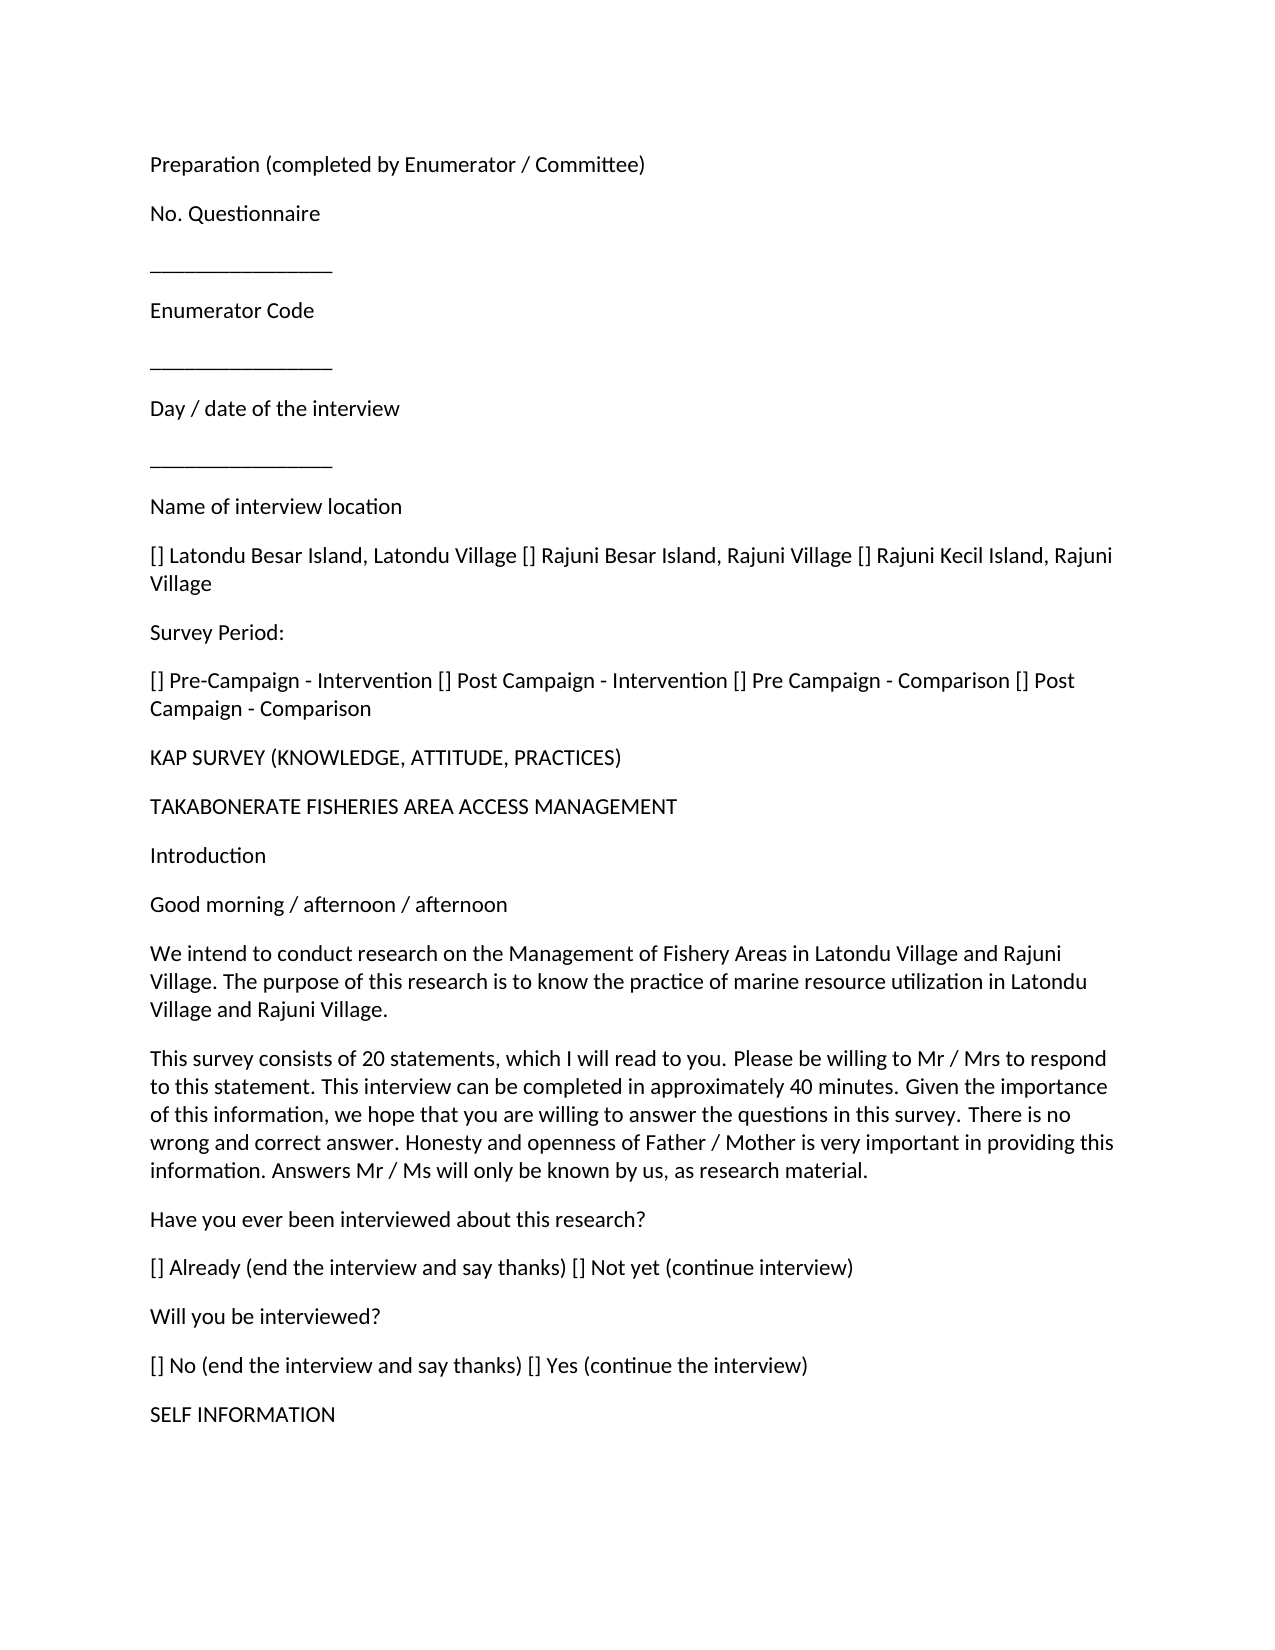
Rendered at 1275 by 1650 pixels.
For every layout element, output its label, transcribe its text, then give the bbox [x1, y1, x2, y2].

text Survey Period: [150, 618, 1125, 646]
text [] Already (end the interview and say thanks) [] Not yet (continue interview) [150, 1253, 1125, 1282]
text Have you ever been interviewed about this research? [150, 1205, 1125, 1233]
text ________________ [150, 248, 1125, 276]
text Preparation (completed by Enumerator / Committee) [150, 150, 1125, 178]
text ________________ [150, 443, 1125, 471]
text [] No (end the interview and say thanks) [] Yes (continue the interview) [150, 1351, 1125, 1379]
text Day / date of the interview [150, 394, 1125, 422]
text Introduction [150, 841, 1125, 869]
text [] Latondu Besar Island, Latondu Village [] Rajuni Besar Island, Rajuni Village [] Rajuni Kecil Island, Rajuni Village [150, 541, 1125, 597]
text This survey consists of 20 statements, which I will read to you. Please be willing to Mr / Mrs to respond to this statement. This interview can be completed in approximately 40 minutes. Given the importance of this information, we hope that you are willing to answer the questions in this survey. There is no wrong and correct answer. Honesty and openness of Father / Mother is very important in providing this information. Answers Mr / Ms will only be known by us, as research material. [150, 1044, 1125, 1184]
text No. Questionnaire [150, 199, 1125, 227]
text ________________ [150, 345, 1125, 373]
text Good morning / afternoon / afternoon [150, 890, 1125, 918]
text SELF INFORMATION [150, 1400, 1125, 1428]
text Name of interview location [150, 492, 1125, 520]
text KAP SURVEY (KNOWLEDGE, ATTITUDE, PRACTICES) [150, 743, 1125, 771]
text Enumerator Code [150, 297, 1125, 324]
text We intend to conduct research on the Management of Fishery Areas in Latondu Village and Rajuni Village. The purpose of this research is to know the practice of marine resource utilization in Latondu Village and Rajuni Village. [150, 939, 1125, 1023]
text TAKABONERATE FISHERIES AREA ACCESS MANAGEMENT [150, 792, 1125, 820]
text Will you be interviewed? [150, 1302, 1125, 1330]
text [] Pre-Campaign - Intervention [] Post Campaign - Intervention [] Pre Campaign - Comparison [] Post Campaign - Comparison [150, 667, 1125, 723]
